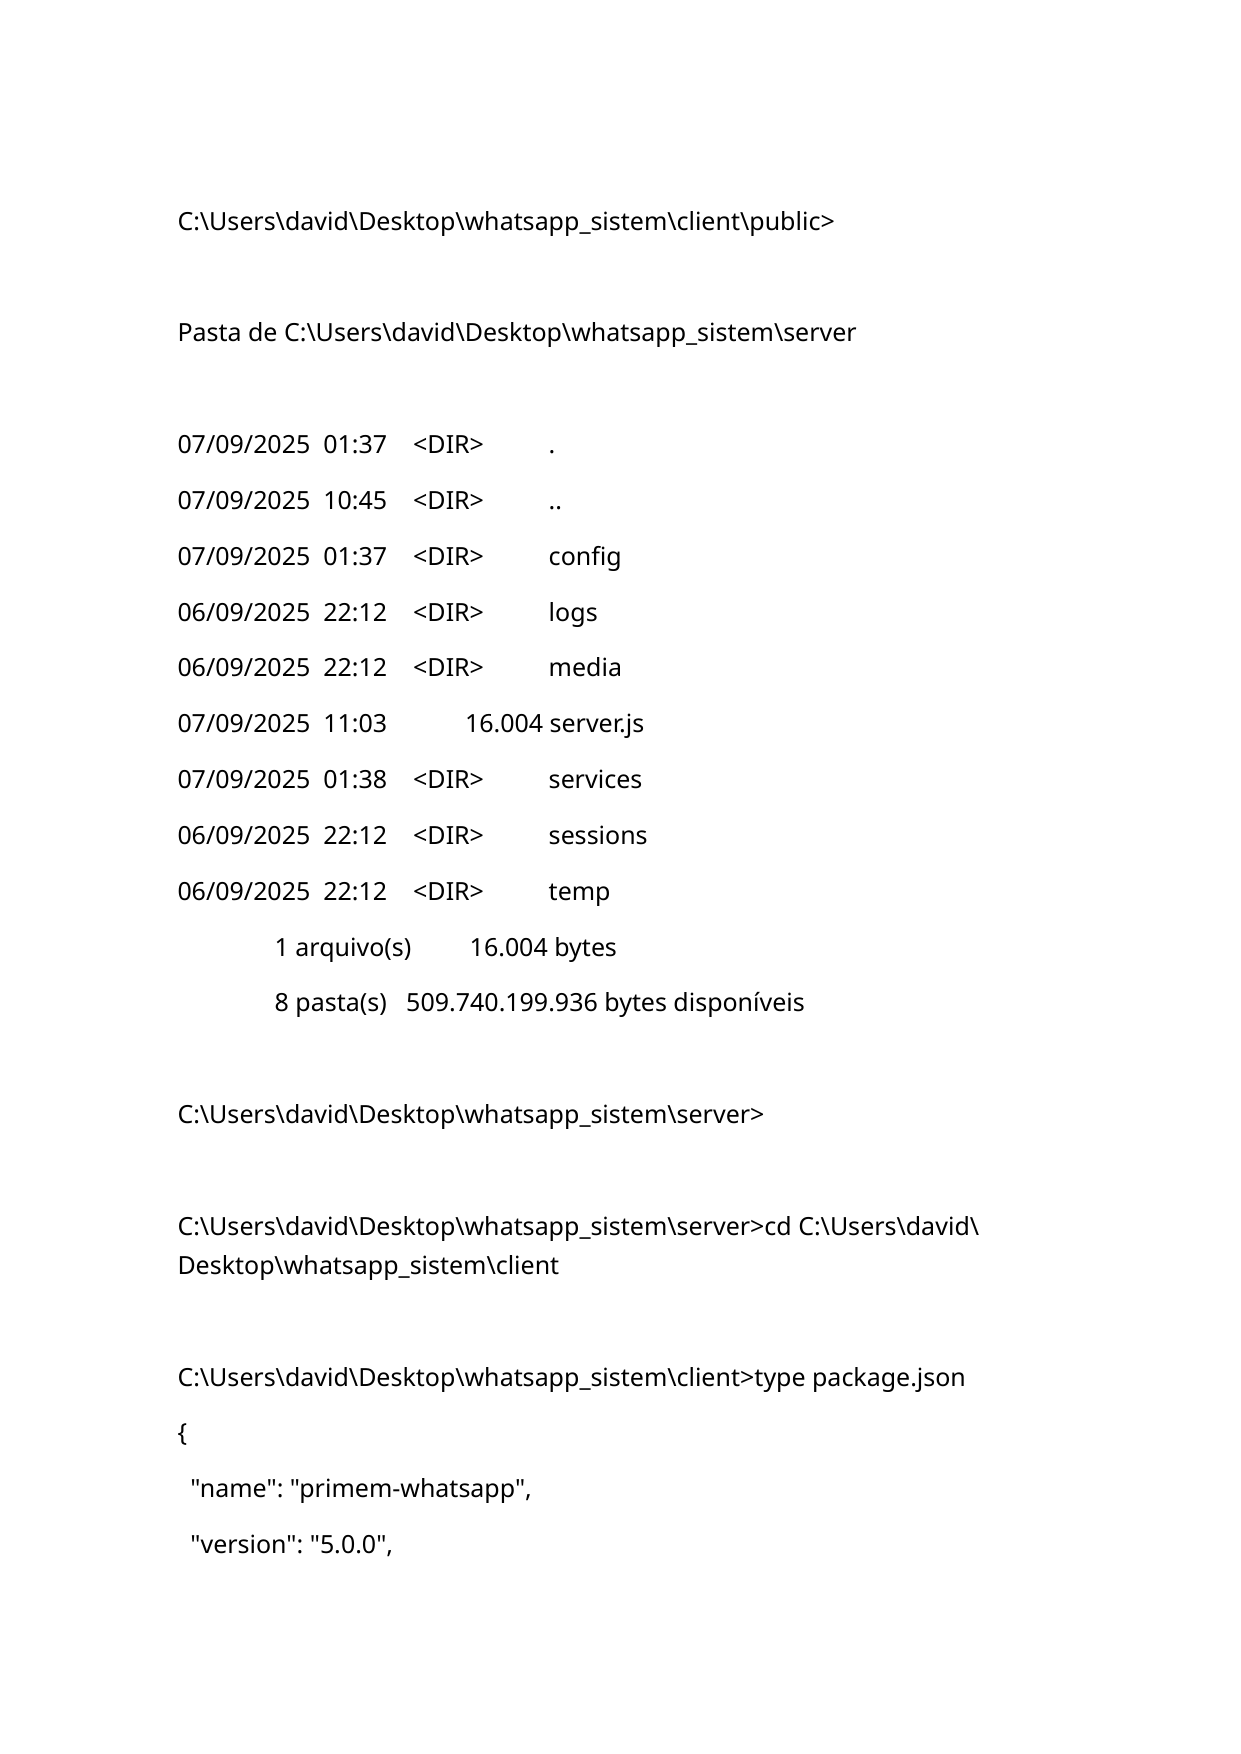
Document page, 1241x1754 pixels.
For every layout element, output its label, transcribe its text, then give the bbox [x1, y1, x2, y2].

text C:\Users\david\Desktop\whatsapp_sistem\server> [177, 1097, 1063, 1131]
text 06/09/2025 22:12 <DIR> sessions [177, 818, 1063, 852]
text 06/09/2025 22:12 <DIR> logs [177, 594, 1063, 628]
text 1 arquivo(s) 16.004 bytes [177, 929, 1063, 963]
text 07/09/2025 10:45 <DIR> .. [177, 483, 1063, 517]
text 8 pasta(s) 509.740.199.936 bytes disponíveis [177, 985, 1063, 1019]
text "version": "5.0.0", [177, 1527, 1063, 1561]
text 06/09/2025 22:12 <DIR> media [177, 650, 1063, 684]
text 07/09/2025 01:37 <DIR> config [177, 538, 1063, 572]
text C:\Users\david\Desktop\whatsapp_sistem\client\public> [177, 203, 1063, 237]
text C:\Users\david\Desktop\whatsapp_sistem\client>type package.json [177, 1359, 1063, 1393]
text 06/09/2025 22:12 <DIR> temp [177, 873, 1063, 907]
text C:\Users\david\Desktop\whatsapp_sistem\server>cd C:\Users\david\Desktop\whatsapp_sistem\client [177, 1208, 1063, 1282]
text 07/09/2025 01:38 <DIR> services [177, 762, 1063, 796]
text "name": "primem-whatsapp", [177, 1471, 1063, 1505]
text 07/09/2025 01:37 <DIR> . [177, 427, 1063, 461]
text Pasta de C:\Users\david\Desktop\whatsapp_sistem\server [177, 315, 1063, 349]
text 07/09/2025 11:03 16.004 server.js [177, 706, 1063, 740]
text { [177, 1415, 1063, 1449]
